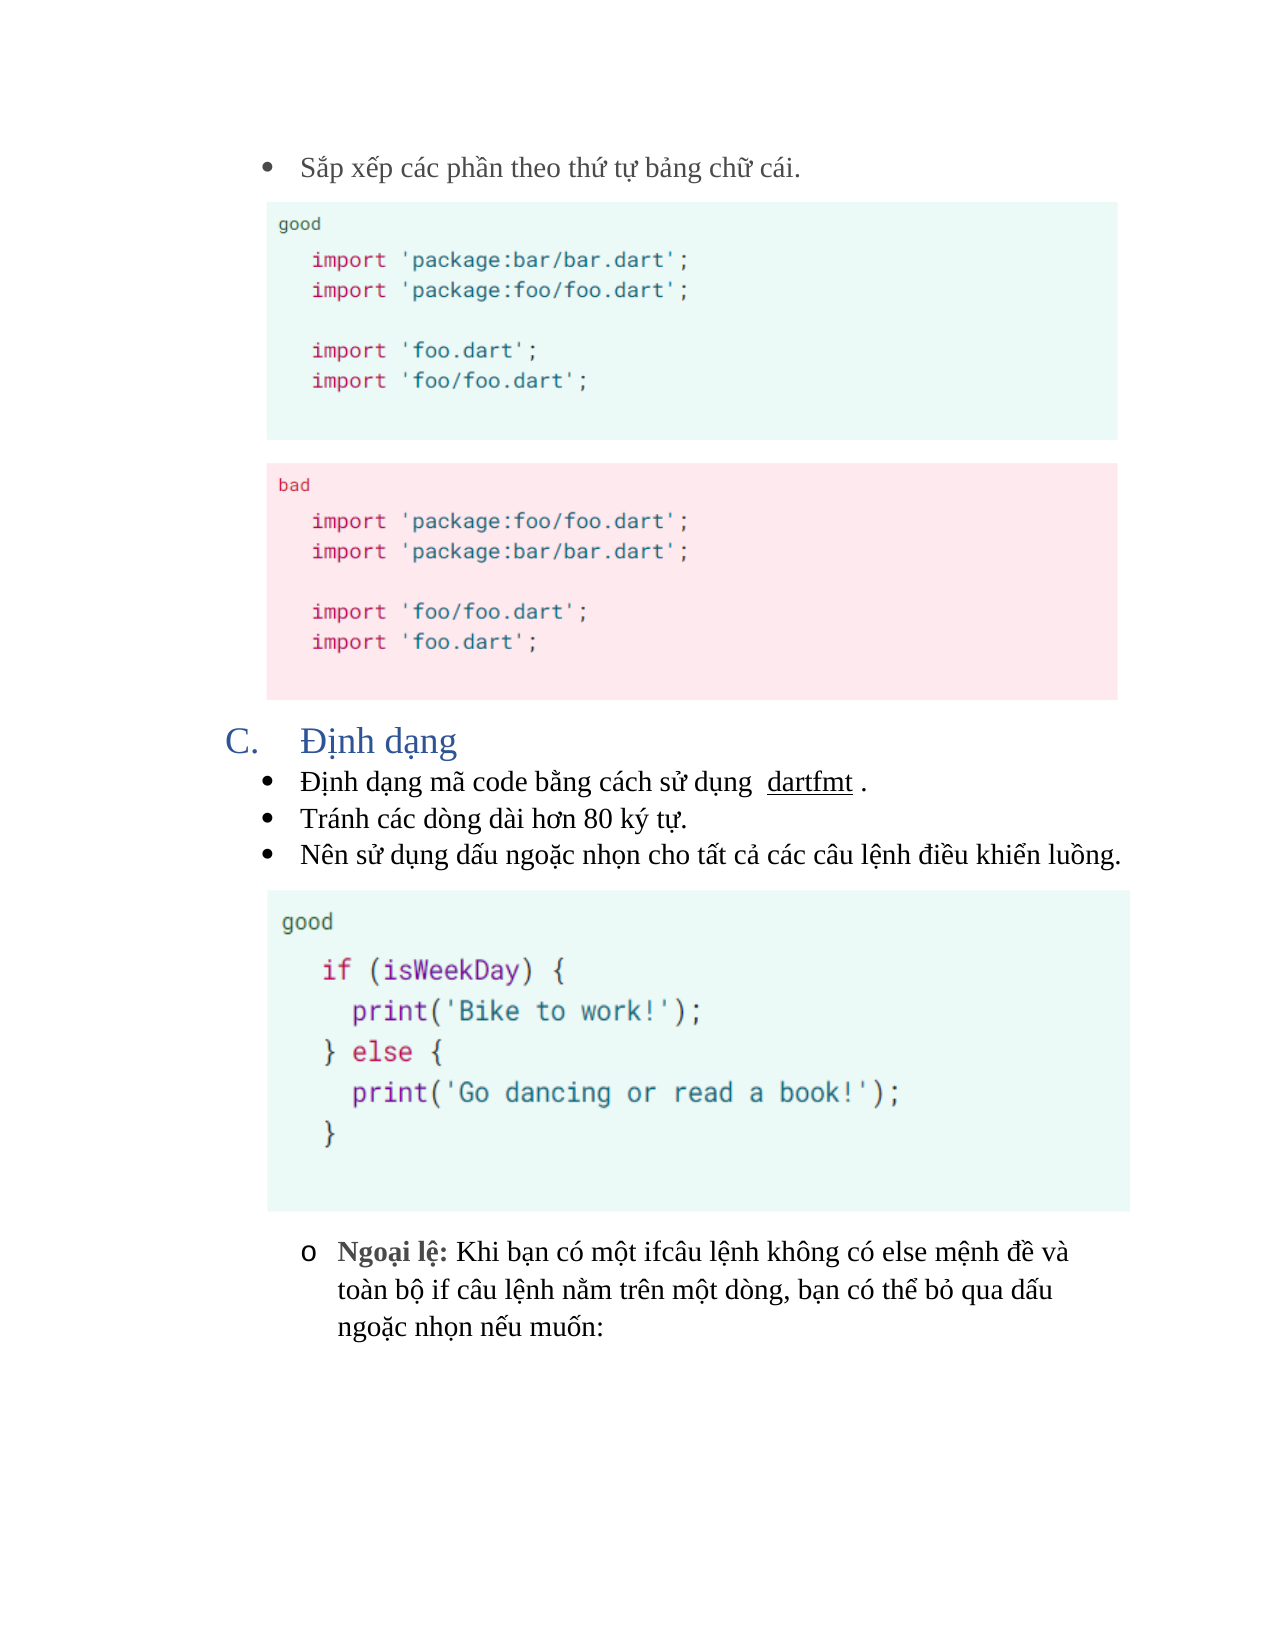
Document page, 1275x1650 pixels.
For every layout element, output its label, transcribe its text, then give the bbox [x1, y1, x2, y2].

picture [262, 202, 1118, 700]
list Nên sử dụng dấu ngoặc nhọn cho tất cả các câu lệnh điều khiển luồng. [262, 837, 1125, 871]
list Ngoại lệ: Khi bạn có một ifcâu lệnh không có else mệnh đề và toàn bộ if câu lệnh nằm trên một dòng, bạn có thể bỏ qua dấu ngoặc nhọn nếu muốn: [300, 1234, 1125, 1342]
picture [262, 890, 1130, 1215]
list Tránh các dòng dài hơn 80 ký tự. [262, 801, 1125, 834]
list Định dạng mã code bằng cách sử dụng dartfmt . [262, 764, 1125, 798]
subtitle Định dạng [225, 718, 1125, 761]
list Sắp xếp các phần theo thứ tự bảng chữ cái. [262, 150, 1125, 184]
